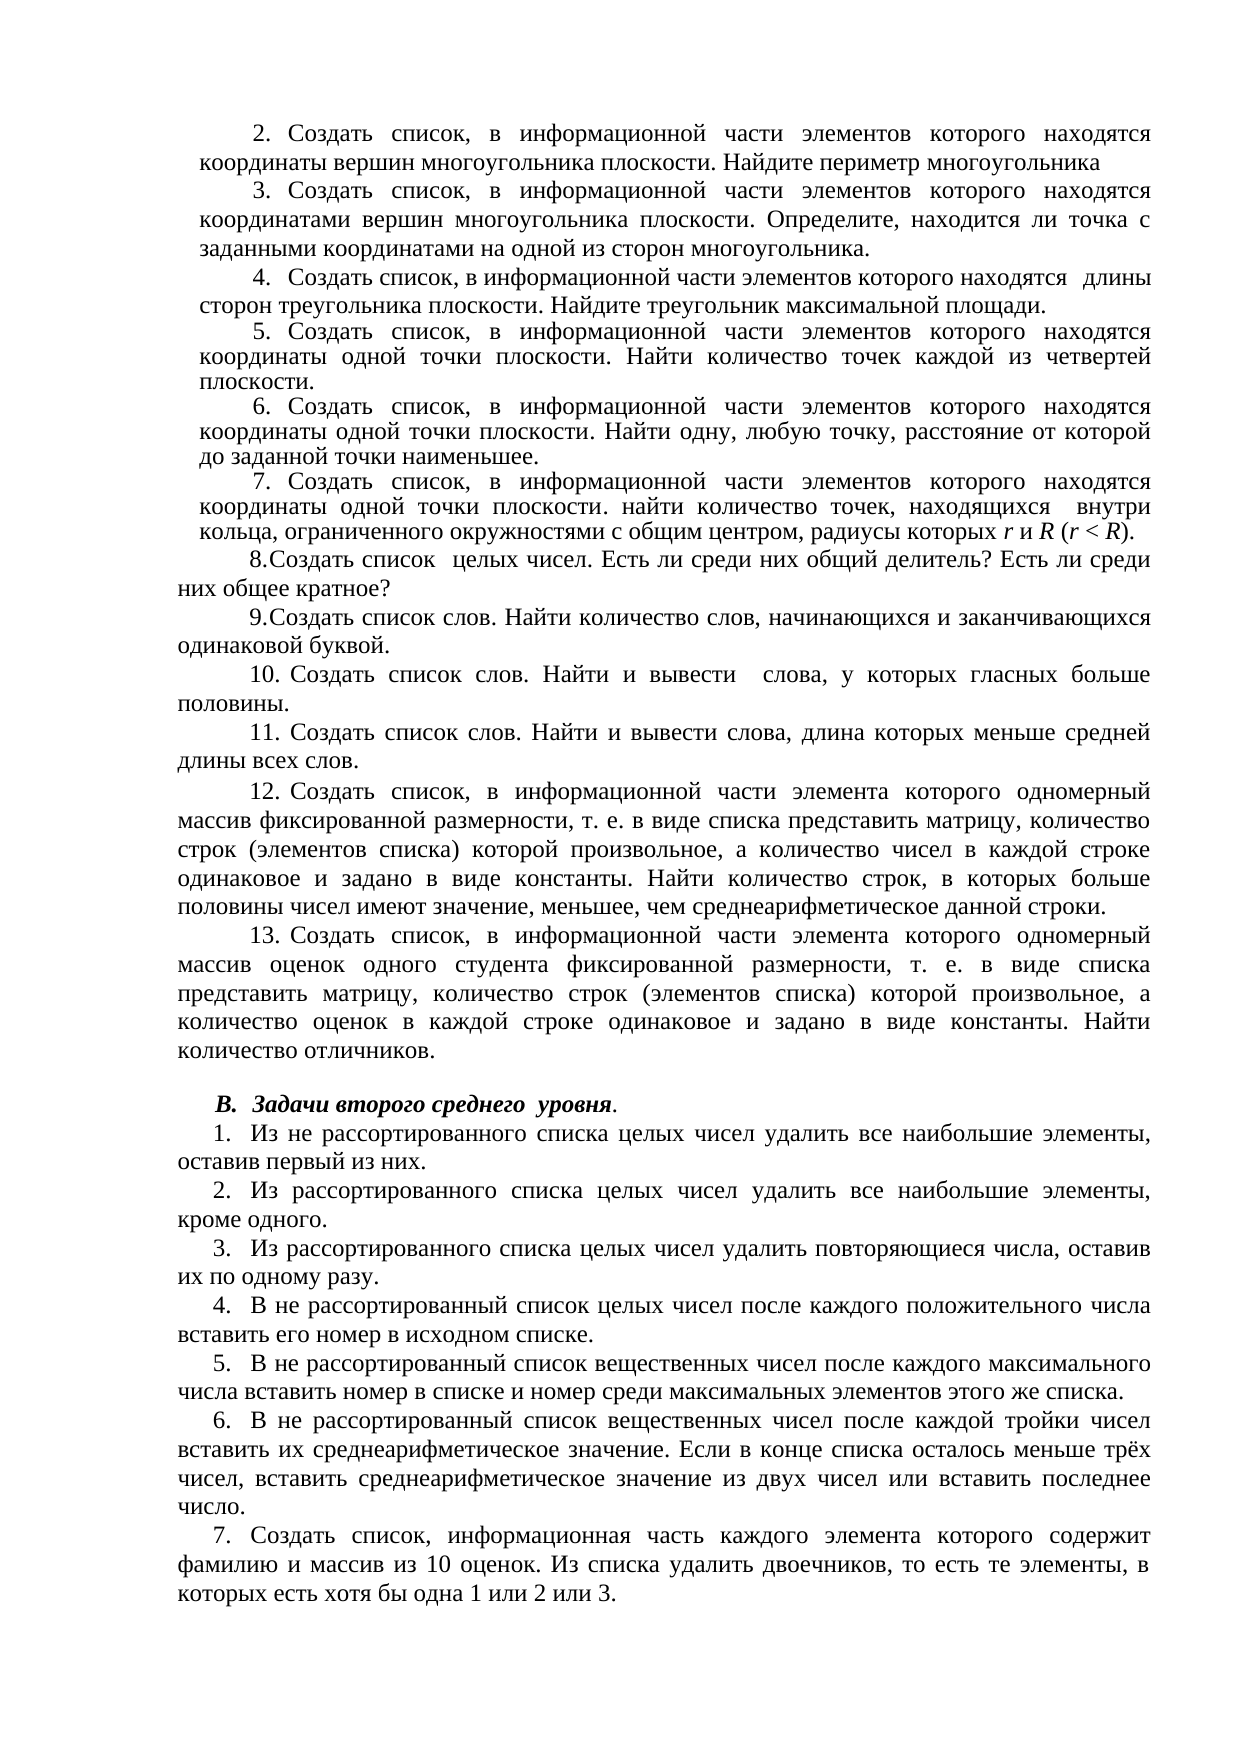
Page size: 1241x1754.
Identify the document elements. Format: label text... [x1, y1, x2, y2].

list Создать список, в информационной части элементов которого находятся координаты вершин многоугольника плоскости. Найдите периметр многоугольника [199, 118, 1152, 176]
list Из не рассортированного списка целых чисел удалить все наибольшие элементы, оставив первый из них. [177, 1118, 1152, 1175]
list Из рассортированного списка целых чисел удалить повторяющиеся числа, оставив их по одному разу. [177, 1233, 1152, 1290]
list Создать список, в информационной части элемента которого одномерный массив фиксированной размерности, т. е. в виде списка представить матрицу, количество строк (элементов списка) которой произвольное, а количество чисел в каждой строке одинаковое и задано в виде константы. Найти количество строк, в которых больше половины чисел имеют значение, меньшее, чем среднеарифметическое данной строки. [177, 776, 1152, 920]
list Создать список слов. Найти и вывести слова, у которых гласных больше половины. [177, 659, 1152, 717]
list Из рассортированного списка целых чисел удалить все наибольшие элементы, кроме одного. [177, 1175, 1152, 1233]
list Создать список, в информационной части элементов которого находятся координаты одной точки плоскости. Найти одну, любую точку, расстояние от которой до заданной точки наименьшее. [199, 394, 1152, 469]
list Создать список, в информационной части элементов которого находятся координаты одной точки плоскости. Найти количество точек каждой из четвертей плоскости. [199, 319, 1152, 394]
list Создать список целых чисел. Есть ли среди них общий делитель? Есть ли среди них общее кратное? [177, 544, 1152, 602]
list Создать список, в информационной части элементов которого находятся длины сторон треугольника плоскости. Найдите треугольник максимальной площади. [199, 262, 1152, 319]
list В не рассортированный список вещественных чисел после каждого максимального числа вставить номер в списке и номер среди максимальных элементов этого же списка. [177, 1348, 1152, 1405]
list В не рассортированный список целых чисел после каждого положительного числа вставить его номер в исходном списке. [177, 1290, 1152, 1348]
list Создать список, в информационной части элемента которого одномерный массив оценок одного студента фиксированной размерности, т. е. в виде списка представить матрицу, количество строк (элементов списка) которой произвольное, а количество оценок в каждой строке одинаковое и задано в виде константы. Найти количество отличников. [177, 920, 1152, 1064]
list Задачи второго среднего уровня. [215, 1089, 1152, 1118]
list Создать список слов. Найти и вывести слова, длина которых меньше средней длины всех слов. [177, 717, 1152, 776]
list Создать список, информационная часть каждого элемента которого содержит фамилию и массив из 10 оценок. Из списка удалить двоечников, то есть те элементы, в которых есть хотя бы одна 1 или 2 или 3. [177, 1520, 1152, 1606]
list В не рассортированный список вещественных чисел после каждой тройки чисел вставить их среднеарифметическое значение. Если в конце списка осталось меньше трёх чисел, вставить среднеарифметическое значение из двух чисел или вставить последнее число. [177, 1405, 1152, 1520]
list Создать список, в информационной части элементов которого находятся координаты одной точки плоскости. найти количество точек, находящихся внутри кольца, ограниченного окружностями с общим центром, радиусы которых r и R (r < R). [199, 469, 1152, 544]
list Создать список слов. Найти количество слов, начинающихся и заканчивающихся одинаковой буквой. [177, 602, 1152, 659]
list Создать список, в информационной части элементов которого находятся координатами вершин многоугольника плоскости. Определите, находится ли точка с заданными координатами на одной из сторон многоугольника. [199, 176, 1152, 262]
